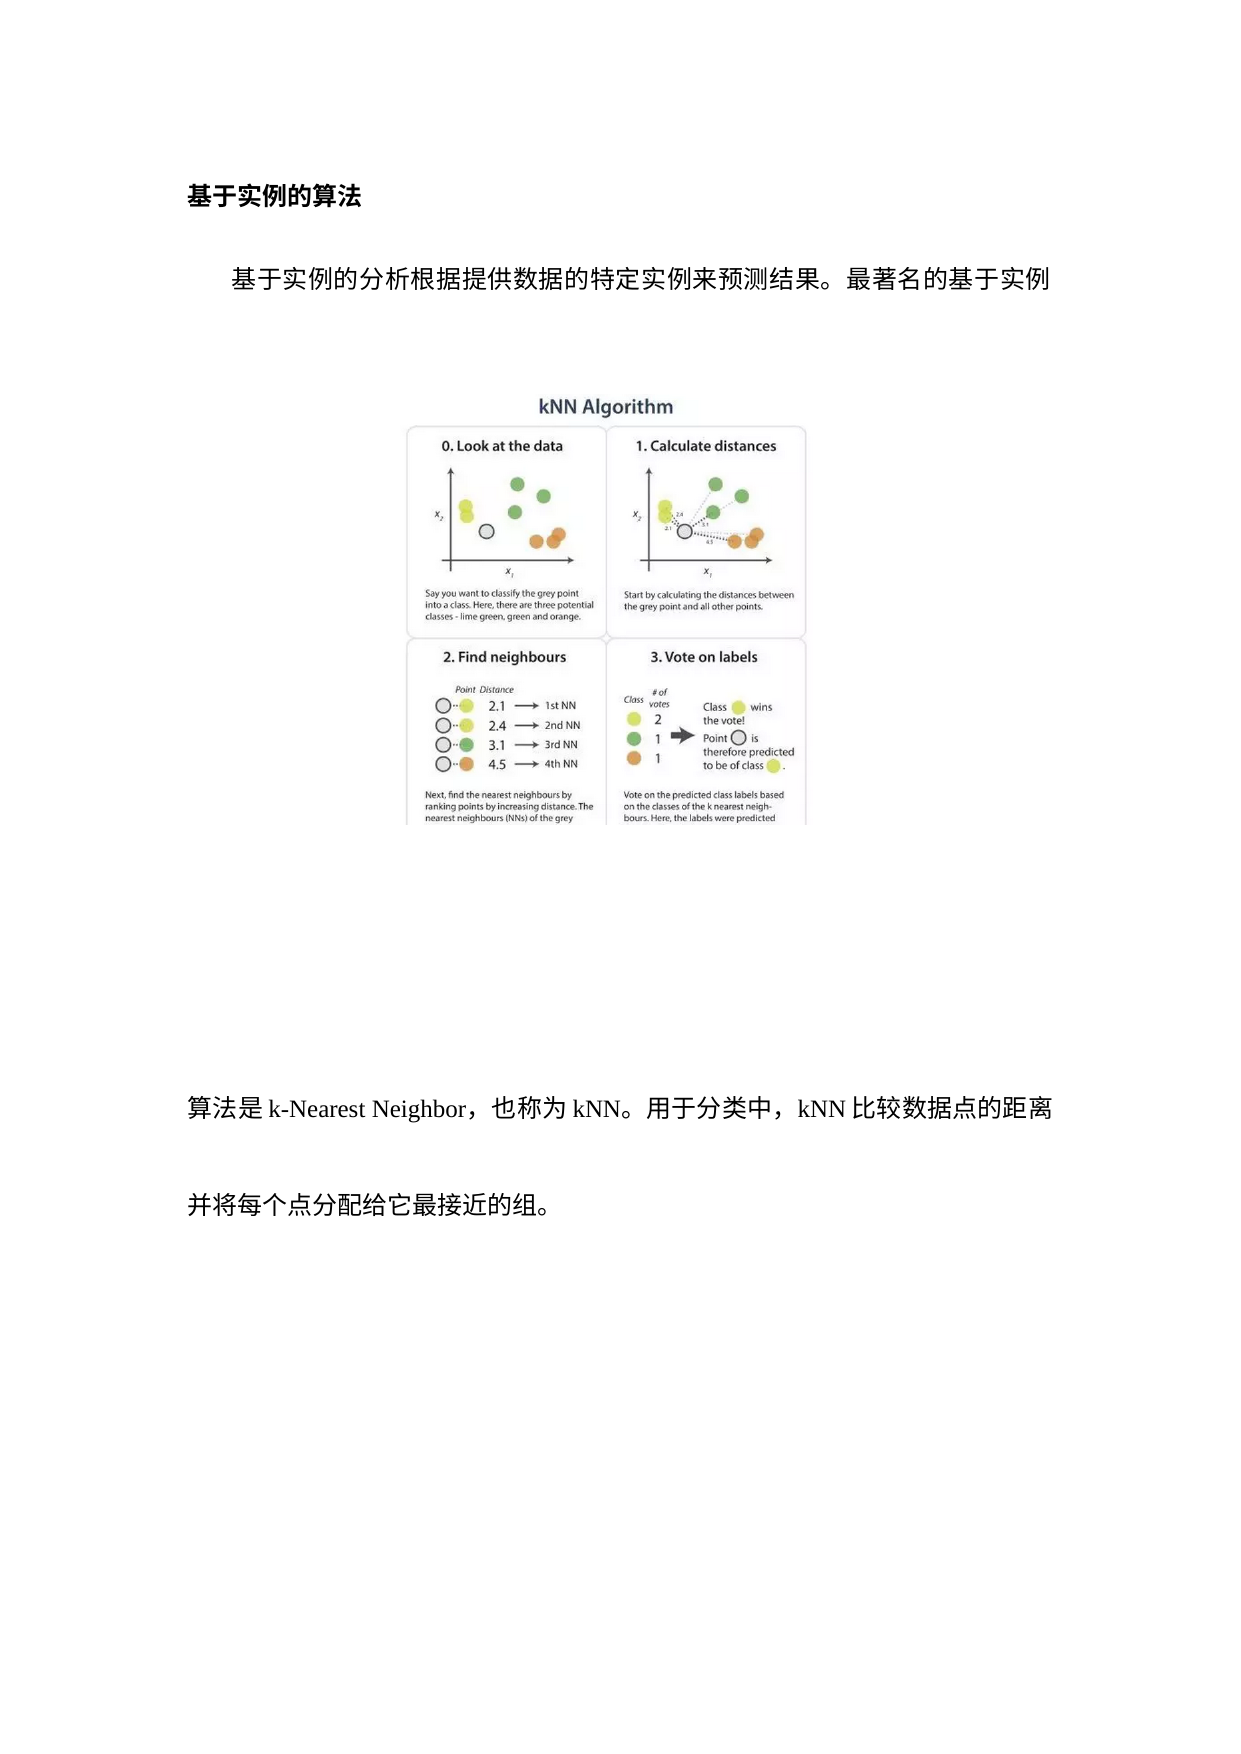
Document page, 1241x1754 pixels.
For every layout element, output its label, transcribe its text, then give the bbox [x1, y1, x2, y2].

picture [400, 394, 813, 826]
text 基于实例的分析根据提供数据的特定实例来预测结果。最著名的基于实例算法是k-Nearest Neighbor，也称为kNN。用于分类中，kNN比较数据点的距离并将每个点分配给它最接近的组。 [187, 245, 1053, 1236]
subtitle 基于实例的算法 [187, 162, 1053, 227]
